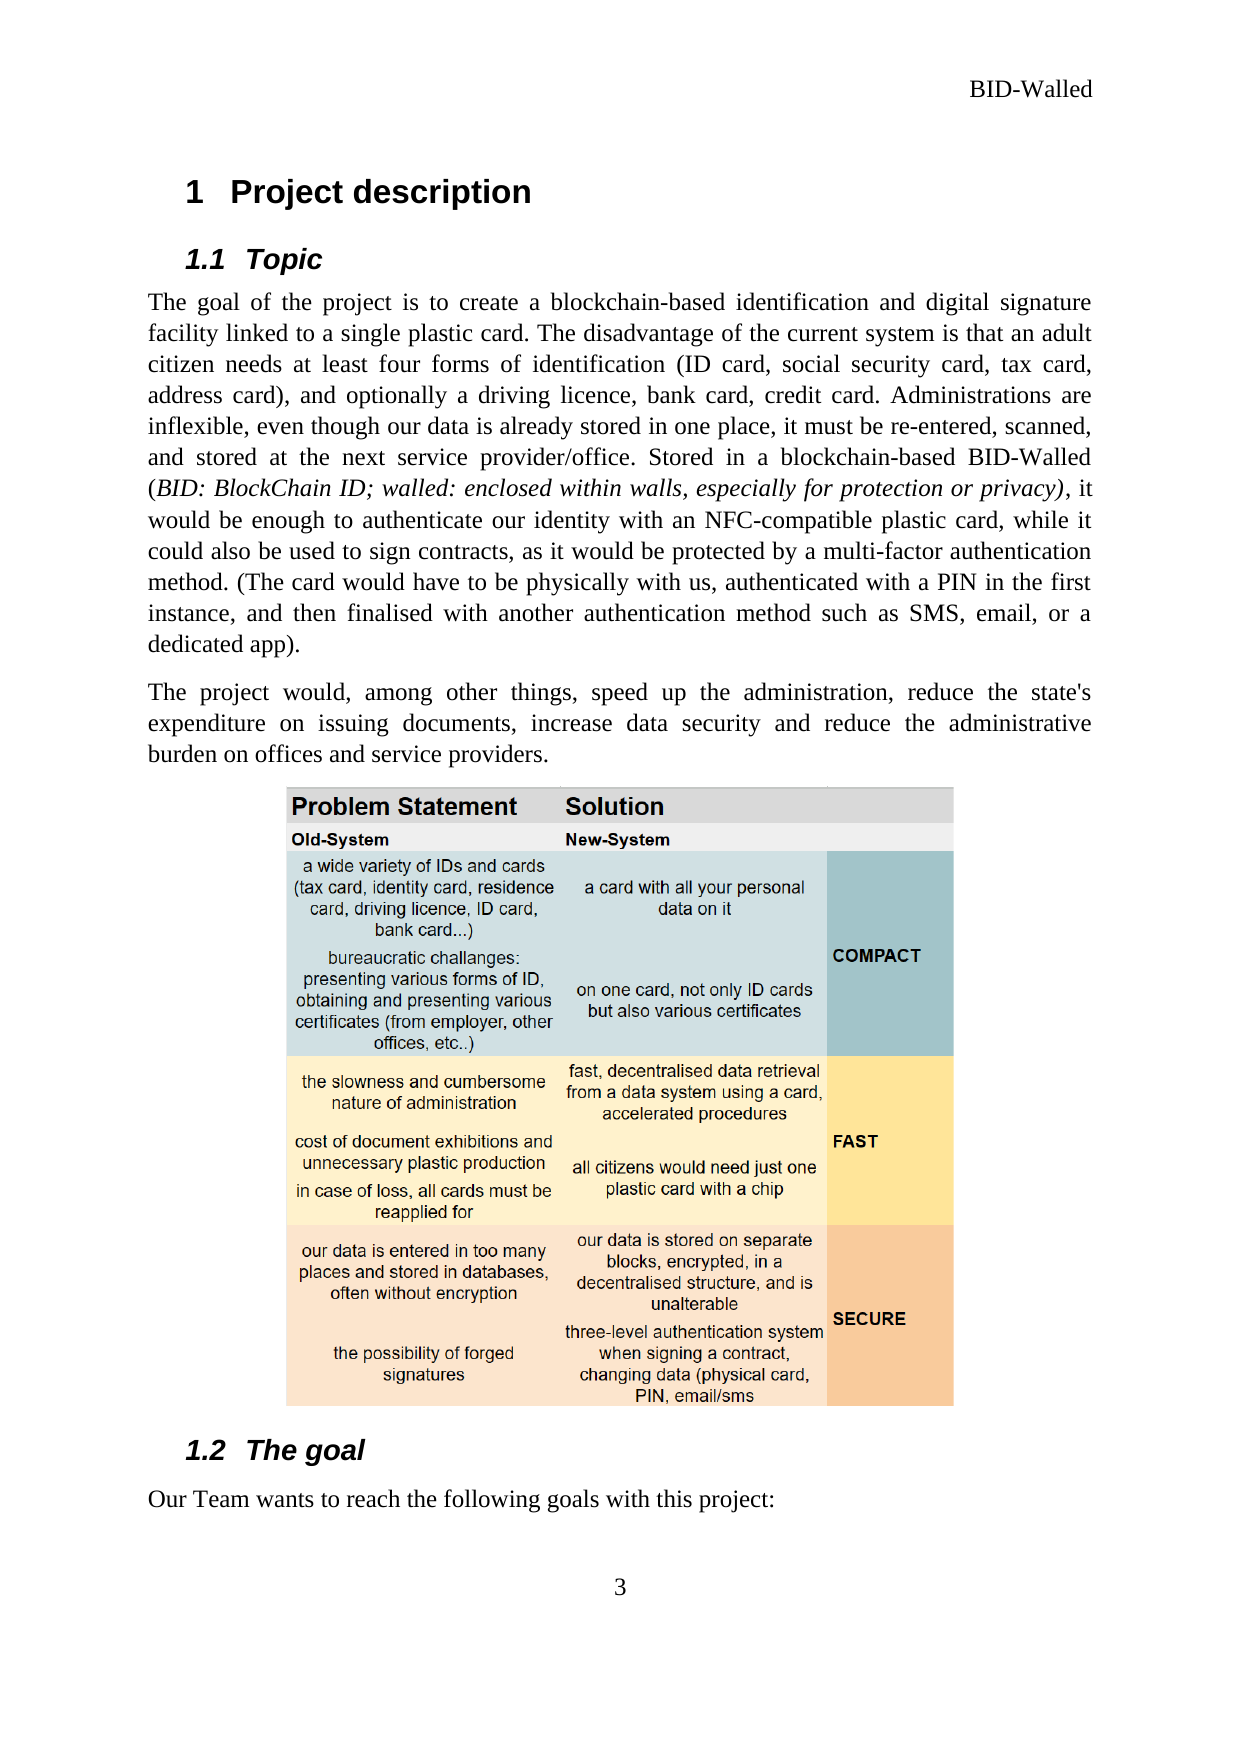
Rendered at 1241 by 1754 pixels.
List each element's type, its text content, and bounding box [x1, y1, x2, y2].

text The project would, among other things, speed up the administration, reduce the state's expenditure on issuing documents, increase data security and reduce the administrative burden on offices and service providers. [148, 677, 1093, 768]
text The goal of the project is to create a blockchain-based identification and digital signature facility linked to a single plastic card. The disadvantage of the current system is that an adult citizen needs at least four forms of identification (ID card, social security card, tax card, address card), and optionally a driving licence, bank card, credit card. Administrations are inflexible, even though our data is already stored in one place, it must be re-entered, scanned, and stored at the next service provider/office. Stored in a blockchain-based BID-Walled (BID: BlockChain ID; walled: enclosed within walls, especially for protection or privacy), it would be enough to authenticate our identity with an NFC-compatible plastic card, while it could also be used to sign contracts, as it would be protected by a multi-factor authentication method. (The card would have to be physically with us, authenticated with a PIN in the first instance, and then finalised with another authentication method such as SMS, email, or a dedicated app). [148, 287, 1093, 658]
subtitle Project description [185, 173, 1093, 211]
subtitle The goal [185, 1433, 1093, 1467]
text Our Team wants to reach the following goals with this project: [148, 1484, 1093, 1513]
subtitle Topic [185, 242, 1093, 275]
picture [286, 786, 954, 1406]
